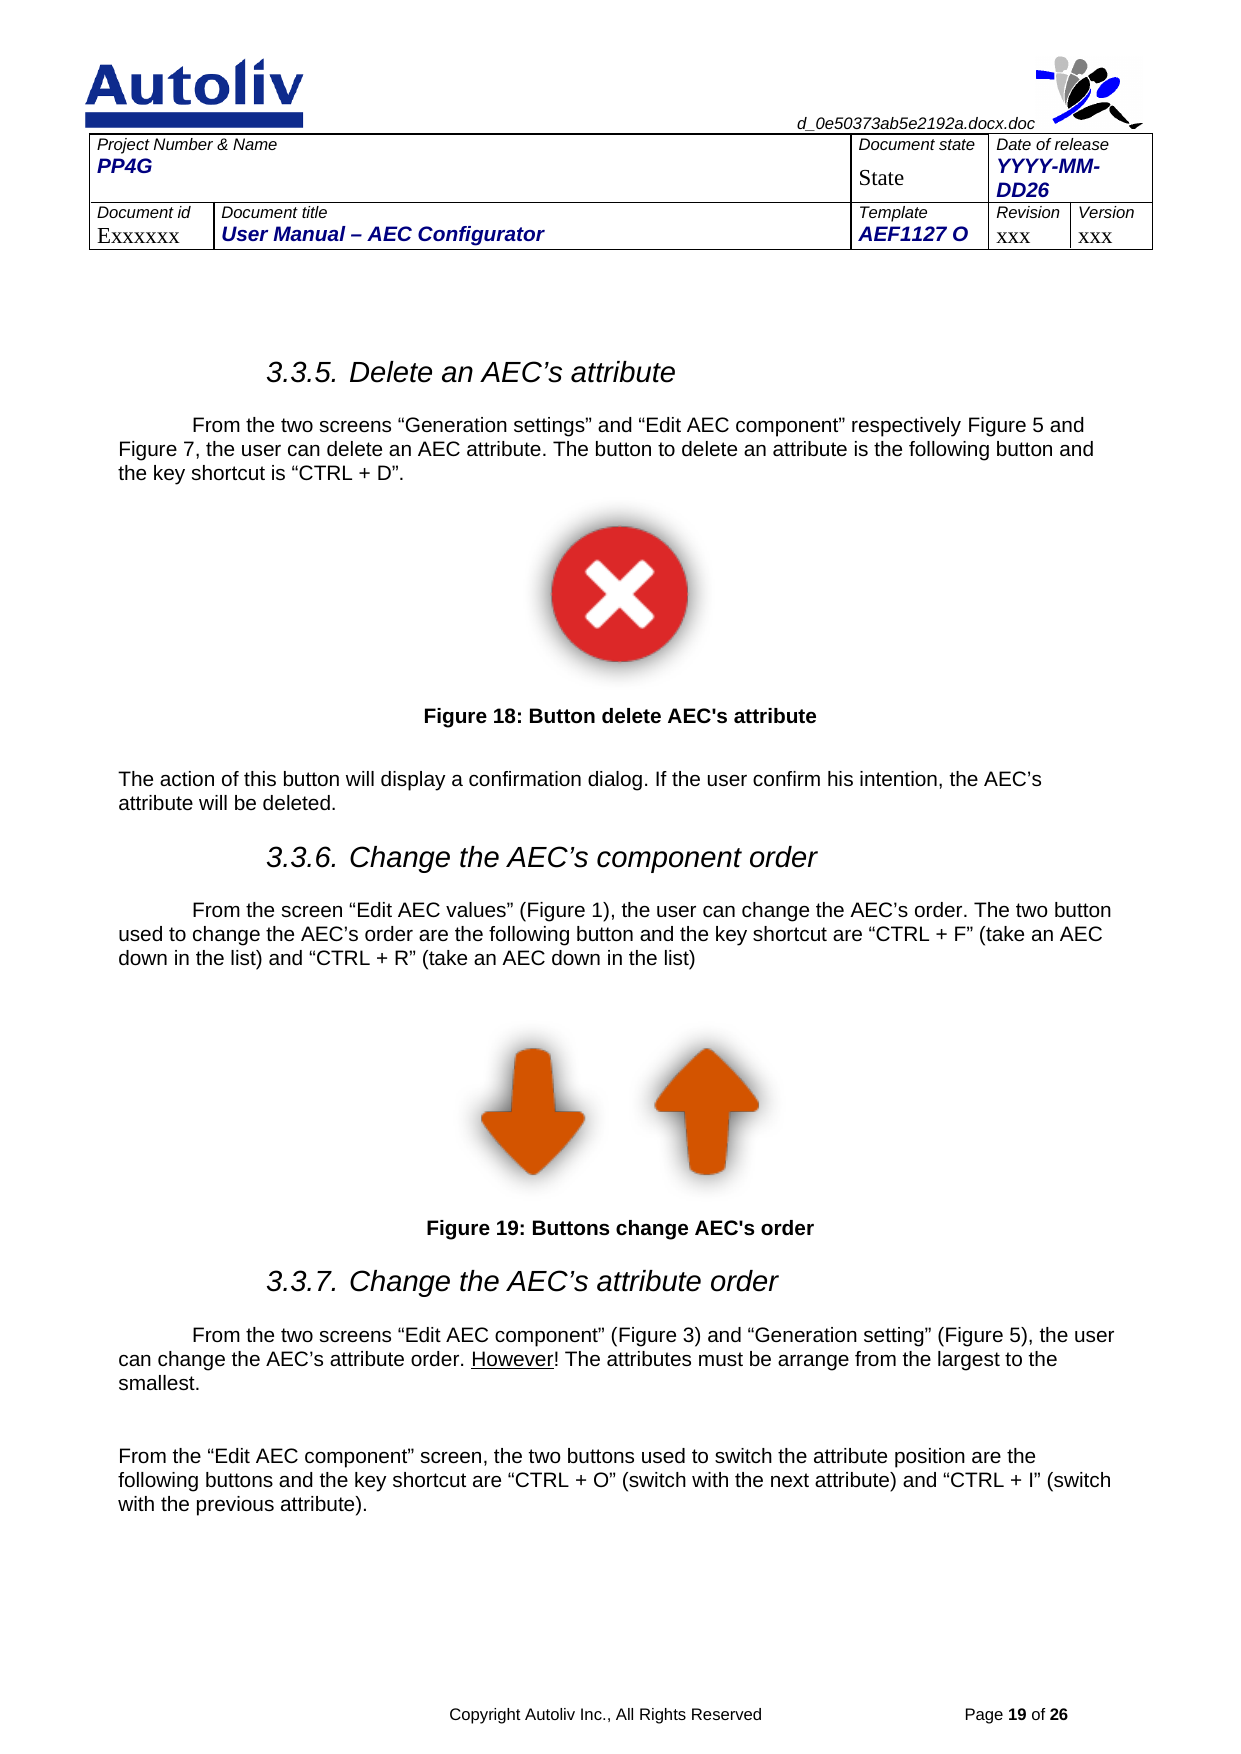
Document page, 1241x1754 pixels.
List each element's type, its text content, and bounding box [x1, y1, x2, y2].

text The action of this button will display a confirmation dialog. If the user confirm his intention, the AEC’s attribute will be deleted. [118, 767, 1122, 815]
picture [625, 1030, 789, 1194]
text From the two screens “Generation settings” and “Edit AEC component” respectively Figure 5 and Figure 7, the user can delete an AEC attribute. The button to delete an attribute is the following button and the key shortcut is “CTRL + D”. [118, 413, 1122, 485]
text From the “Edit AEC component” screen, the two buttons used to switch the attribute position are the following buttons and the key shortcut are “CTRL + O” (switch with the next attribute) and “CTRL + I” (switch with the previous attribute). [118, 1444, 1122, 1516]
picture [452, 1030, 615, 1194]
text From the screen “Edit AEC values” (Figure 1), the user can change the AEC’s order. The two button used to change the AEC’s order are the following button and the key shortcut are “CTRL + F” (take an AEC down in the list) and “CTRL + R” (take an AEC down in the list) [118, 898, 1122, 970]
text Figure 18: Button delete AEC's attribute [118, 704, 1122, 728]
picture [1035, 56, 1144, 130]
subtitle Delete an AEC’s attribute [266, 355, 1122, 388]
subtitle Change the AEC’s component order [266, 840, 1122, 873]
subtitle Change the AEC’s attribute order [266, 1264, 1122, 1298]
picture [538, 513, 702, 676]
picture [80, 57, 306, 130]
text From the two screens “Edit AEC component” (Figure 3) and “Generation setting” (Figure 5), the user can change the AEC’s attribute order. However! The attributes must be arrange from the largest to the smallest. [118, 1323, 1122, 1395]
text Figure 19: Buttons change AEC's order [118, 1215, 1122, 1239]
